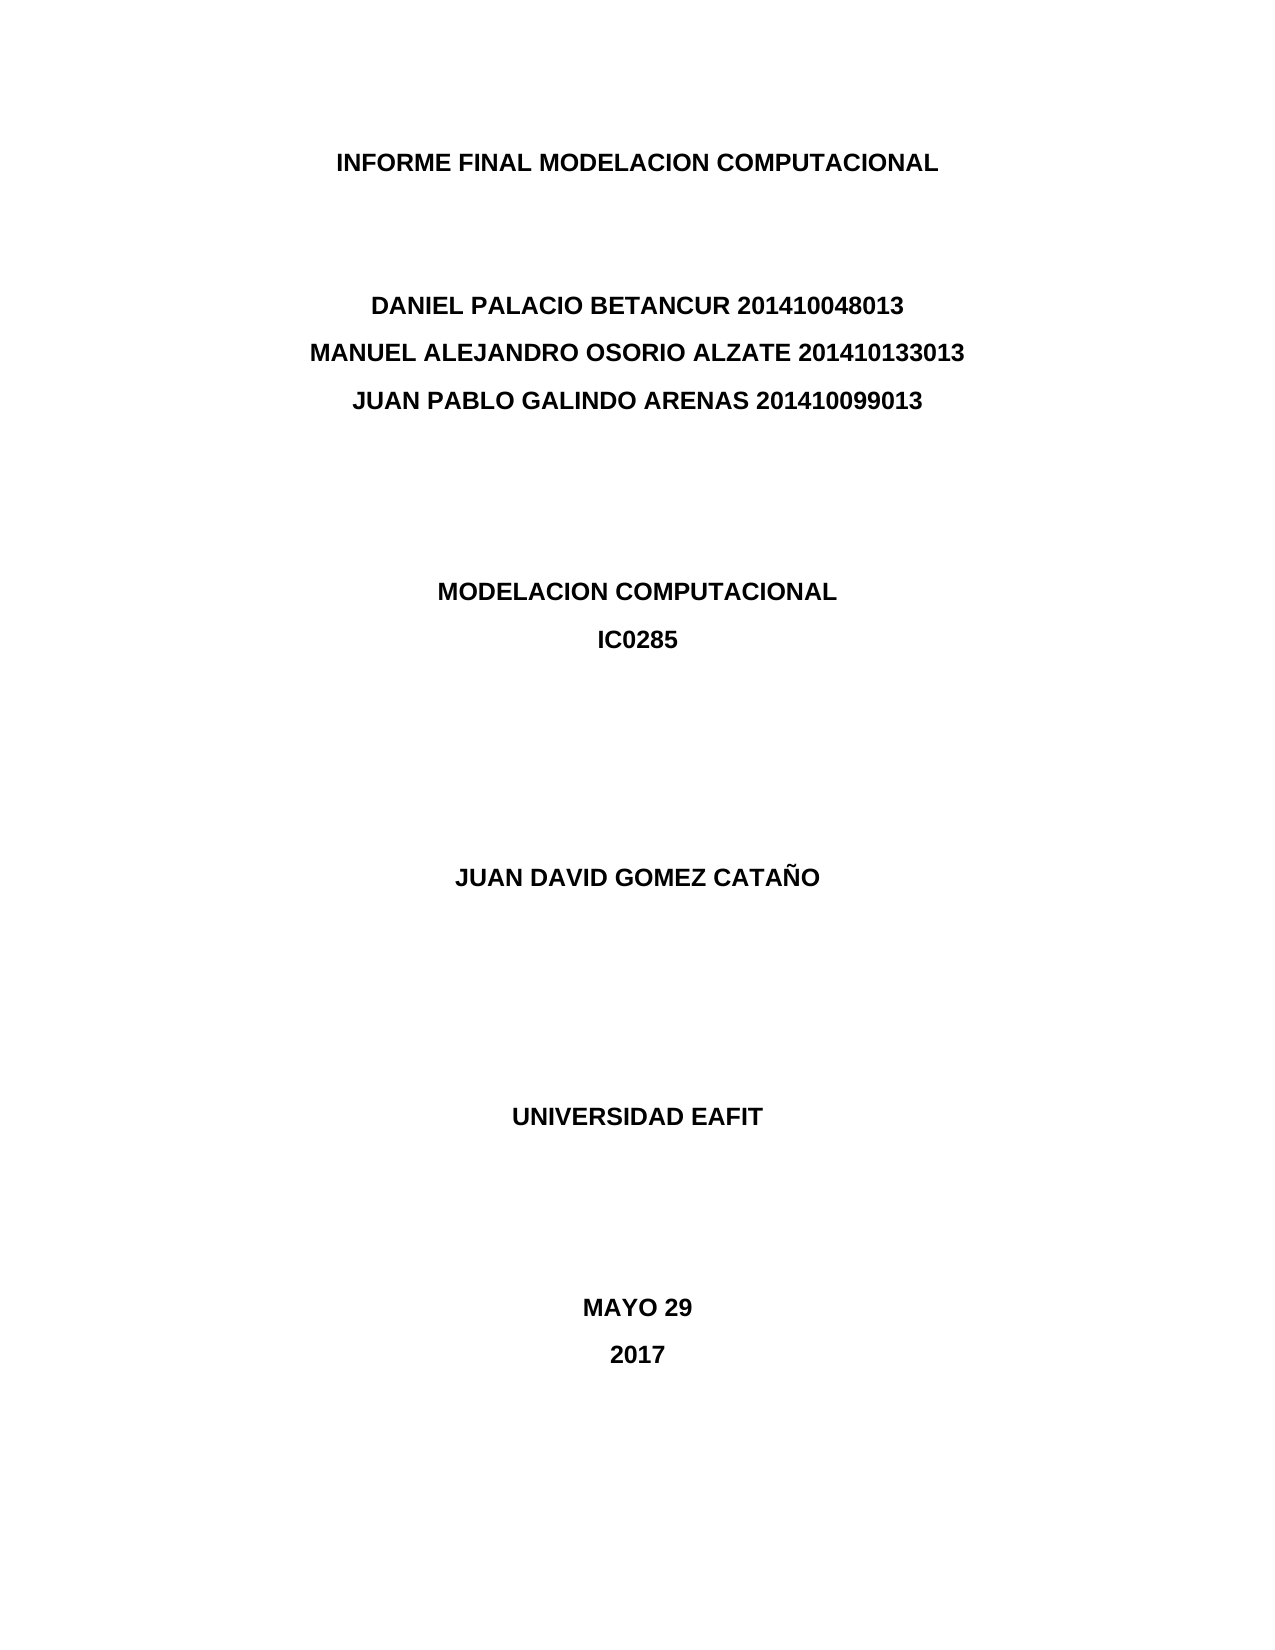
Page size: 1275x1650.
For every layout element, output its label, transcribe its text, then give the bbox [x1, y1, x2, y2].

text JUAN PABLO GALINDO ARENAS 201410099013 [177, 386, 1098, 415]
text UNIVERSIDAD EAFIT [177, 1102, 1098, 1131]
text MANUEL ALEJANDRO OSORIO ALZATE 201410133013 [177, 338, 1098, 367]
text DANIEL PALACIO BETANCUR 201410048013 [177, 291, 1098, 319]
text JUAN DAVID GOMEZ CATAÑO [177, 863, 1098, 892]
text INFORME FINAL MODELACION COMPUTACIONAL [177, 148, 1098, 176]
text IC0285 [177, 625, 1098, 653]
text MAYO 29 [177, 1293, 1098, 1321]
text MODELACION COMPUTACIONAL [177, 577, 1098, 606]
text 2017 [177, 1340, 1098, 1369]
